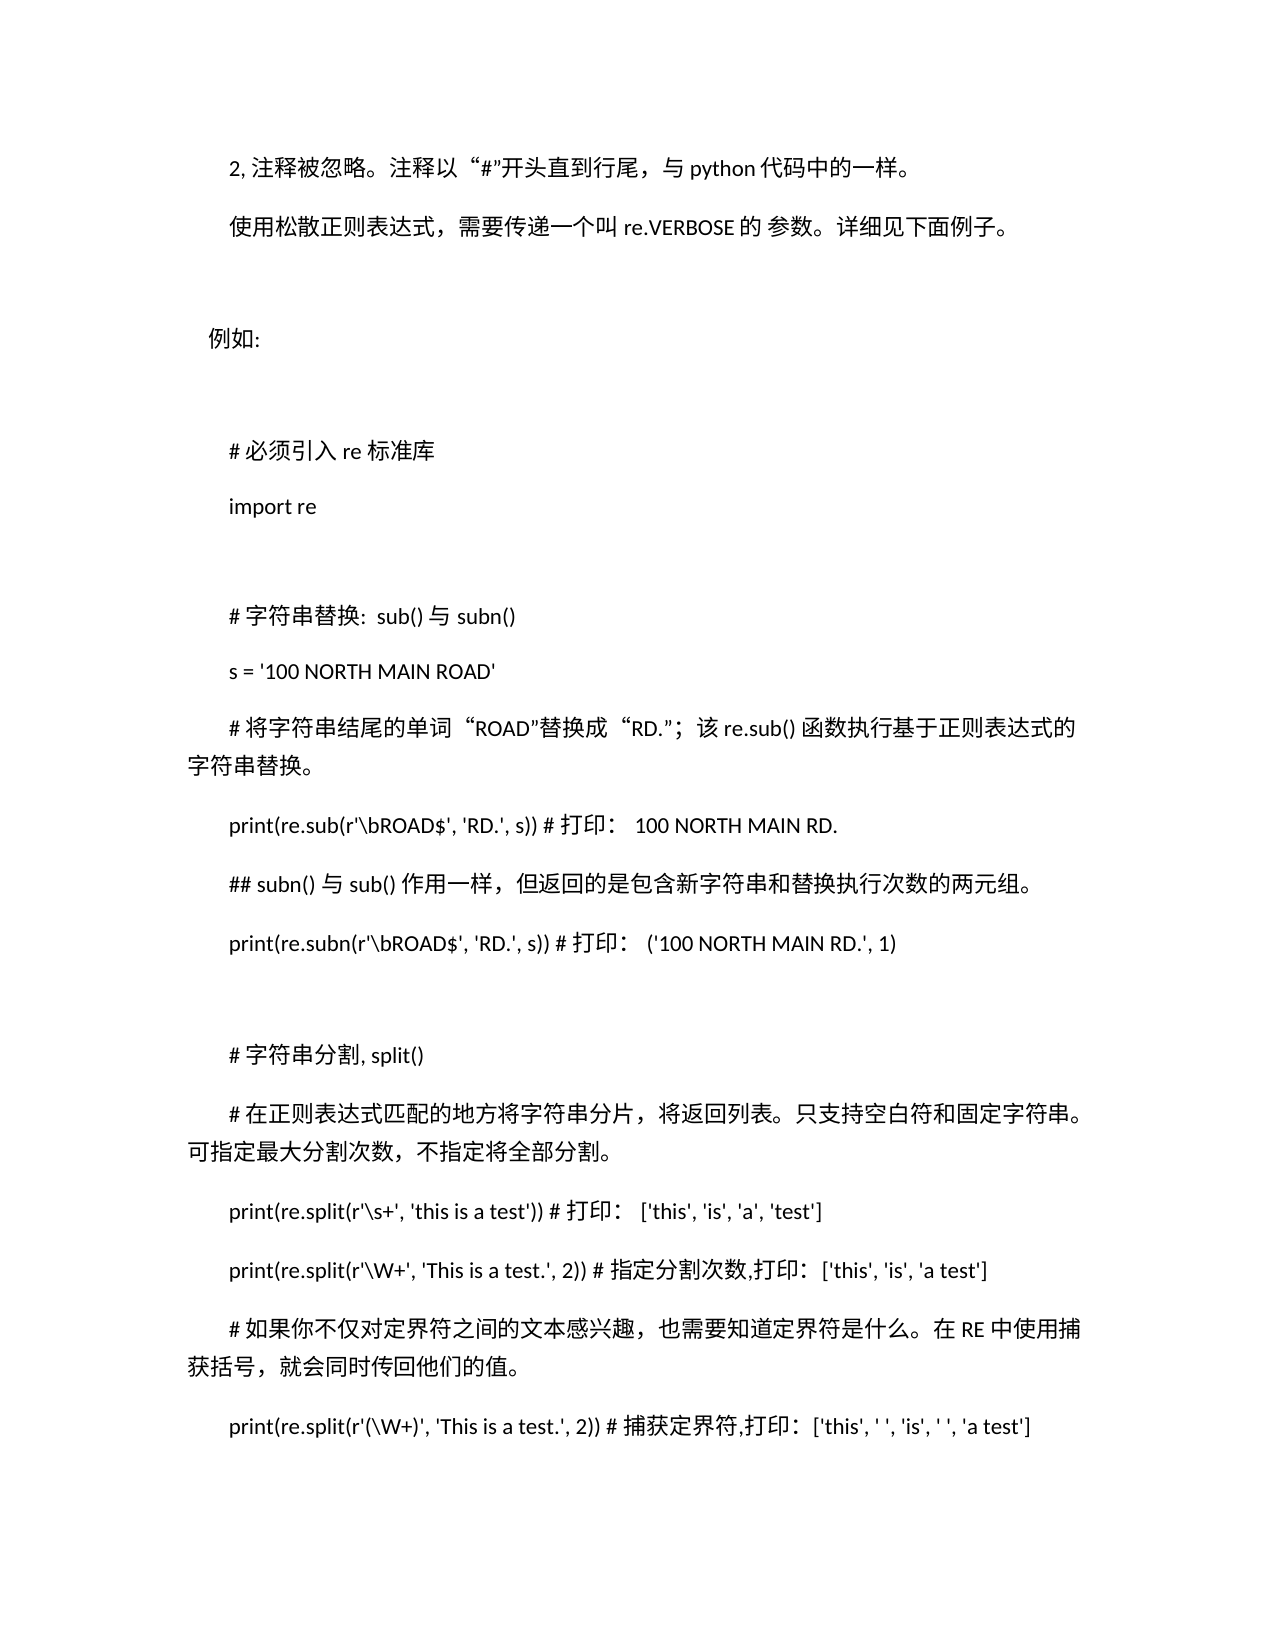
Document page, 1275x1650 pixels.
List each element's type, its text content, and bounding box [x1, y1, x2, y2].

text import re [187, 492, 1087, 520]
text # 在正则表达式匹配的地方将字符串分片，将返回列表。只支持空白符和固定字符串。可指定最大分割次数，不指定将全部分割。 [187, 1096, 1087, 1167]
text # 必须引入 re 标准库 [187, 433, 1087, 466]
text 使用松散正则表达式，需要传递一个叫 re.VERBOSE的 参数。详细见下面例子。 [187, 209, 1087, 242]
text print(re.sub(r'\bROAD$', 'RD.', s)) # 打印： 100 NORTH MAIN RD. [187, 807, 1087, 840]
text s = '100 NORTH MAIN ROAD' [187, 657, 1087, 685]
text print(re.subn(r'\bROAD$', 'RD.', s)) # 打印： ('100 NORTH MAIN RD.', 1) [187, 925, 1087, 958]
text ## subn() 与 sub() 作用一样，但返回的是包含新字符串和替换执行次数的两元组。 [187, 866, 1087, 899]
text 2, 注释被忽略。注释以“#”开头直到行尾，与python代码中的一样。 [187, 150, 1087, 183]
text print(re.split(r'\s+', 'this is a test')) # 打印： ['this', 'is', 'a', 'test'] [187, 1193, 1087, 1226]
text print(re.split(r'(\W+)', 'This is a test.', 2)) # 捕获定界符,打印：['this', ' ', 'is', ' ', 'a test'] [187, 1408, 1087, 1441]
text # 字符串分割, split() [187, 1037, 1087, 1070]
text # 将字符串结尾的单词“ROAD”替换成“RD.”；该 re.sub() 函数执行基于正则表达式的字符串替换。 [187, 710, 1087, 781]
text # 字符串替换: sub() 与 subn() [187, 598, 1087, 631]
text print(re.split(r'\W+', 'This is a test.', 2)) # 指定分割次数,打印：['this', 'is', 'a test'] [187, 1252, 1087, 1285]
text 例如: [187, 321, 1087, 354]
text # 如果你不仅对定界符之间的文本感兴趣，也需要知道定界符是什么。在 RE 中使用捕获括号，就会同时传回他们的值。 [187, 1311, 1087, 1382]
